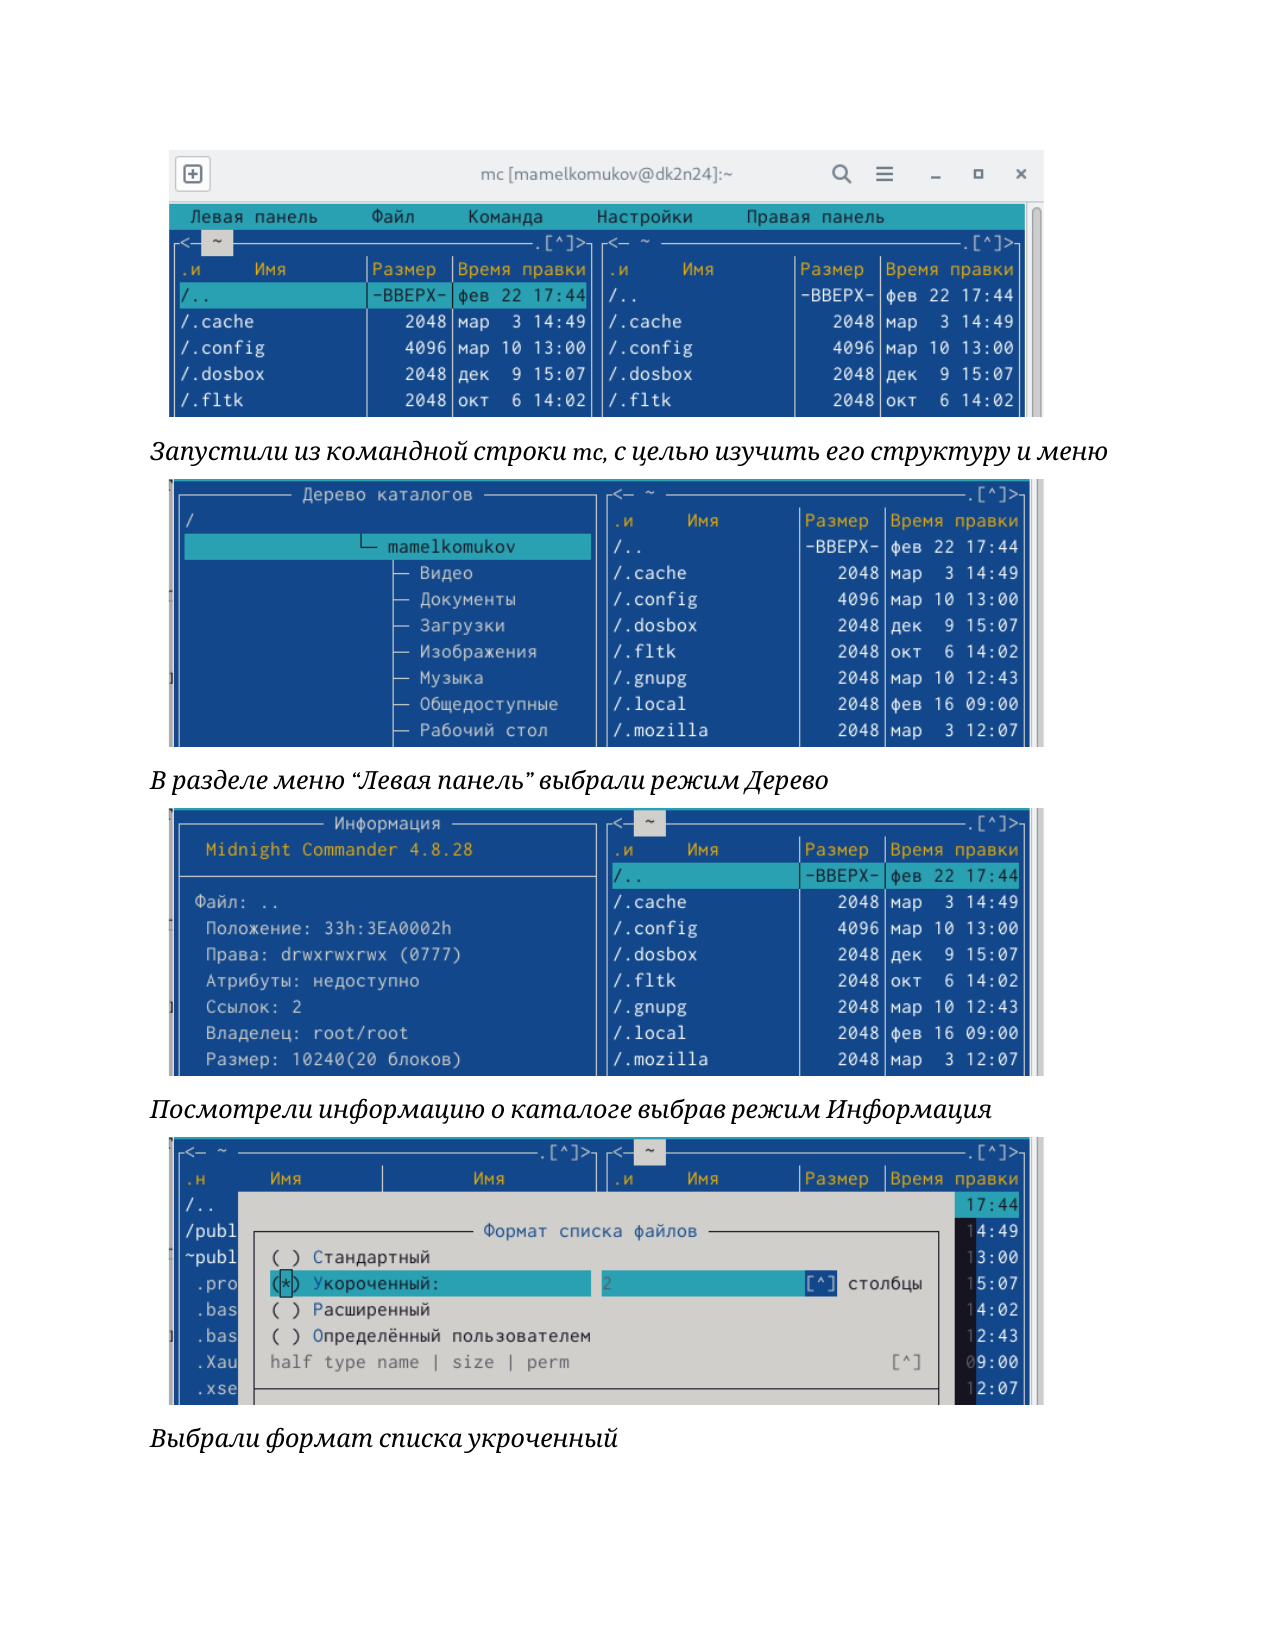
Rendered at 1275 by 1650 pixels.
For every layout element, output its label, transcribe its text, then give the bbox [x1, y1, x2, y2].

picture [168, 479, 1044, 747]
picture [168, 150, 1044, 417]
picture [168, 808, 1044, 1076]
text В разделе меню “Левая панель” выбрали режим Дерево [150, 767, 1125, 796]
picture [168, 1137, 1044, 1405]
text Запустили из командной строки mc, с целью изучить его структуру и меню [150, 438, 1125, 467]
text Посмотрели информацию о каталоге выбрав режим Информация [150, 1096, 1125, 1125]
text Выбрали формат списка укроченный [150, 1425, 1125, 1454]
